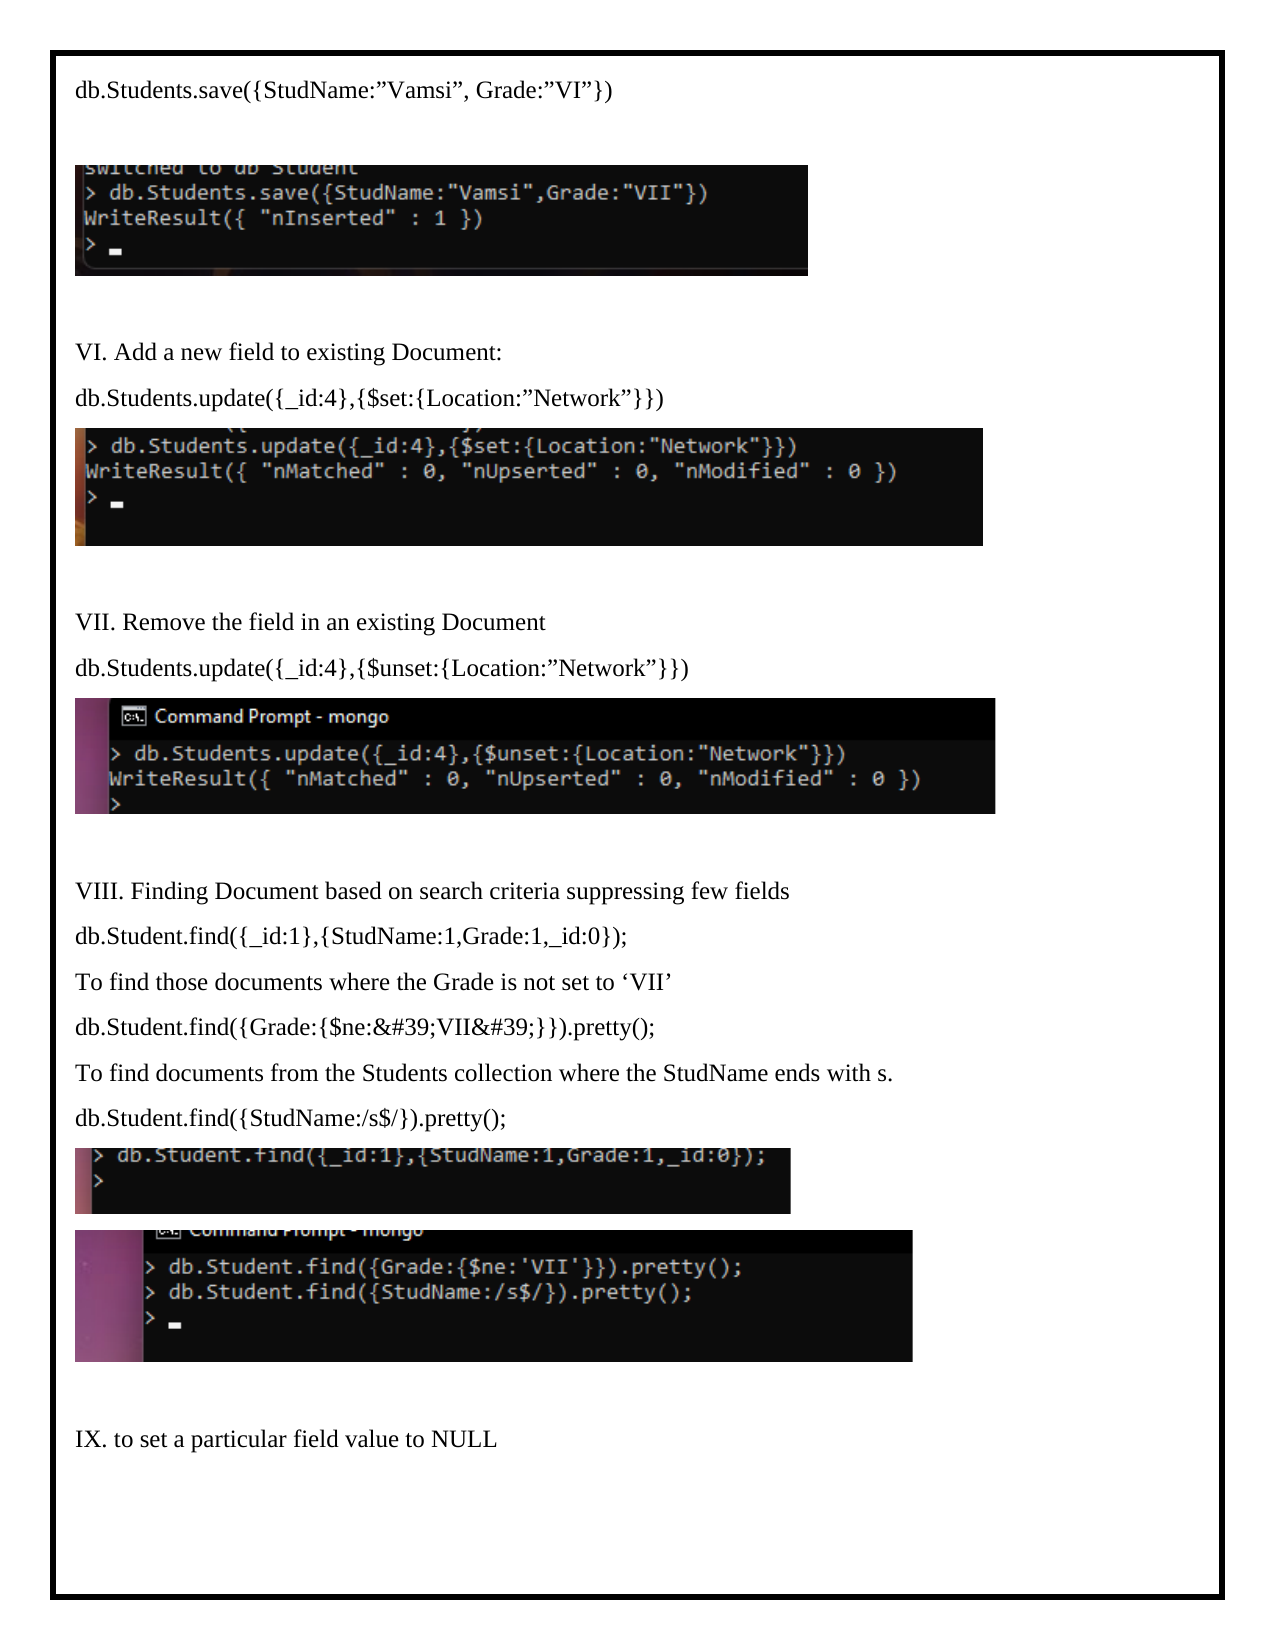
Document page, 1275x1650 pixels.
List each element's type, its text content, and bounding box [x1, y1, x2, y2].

text db.Students.save({StudName:”Vamsi”, Grade:”VI”}) [75, 75, 1200, 104]
text db.Student.find({_id:1},{StudName:1,Grade:1,_id:0}); [75, 921, 1200, 950]
picture [75, 1230, 913, 1362]
text db.Student.find({Grade:{$ne:&#39;VII&#39;}}).pretty(); [75, 1012, 1200, 1041]
text VIII. Finding Document based on search criteria suppressing few fields [75, 876, 1200, 905]
picture [75, 165, 808, 276]
text db.Students.update({_id:4},{$unset:{Location:”Network”}}) [75, 653, 1200, 682]
text VII. Remove the field in an existing Document [75, 607, 1200, 636]
text IX. to set a particular field value to NULL [75, 1424, 1200, 1453]
picture [75, 698, 996, 814]
text db.Student.find({StudName:/s$/}).pretty(); [75, 1103, 1200, 1132]
picture [75, 1148, 791, 1214]
text To find those documents where the Grade is not set to ‘VII’ [75, 967, 1200, 996]
picture [75, 428, 983, 546]
text db.Students.update({_id:4},{$set:{Location:”Network”}}) [75, 383, 1200, 411]
text VI. Add a new field to existing Document: [75, 337, 1200, 366]
text To find documents from the Students collection where the StudName ends with s. [75, 1058, 1200, 1086]
